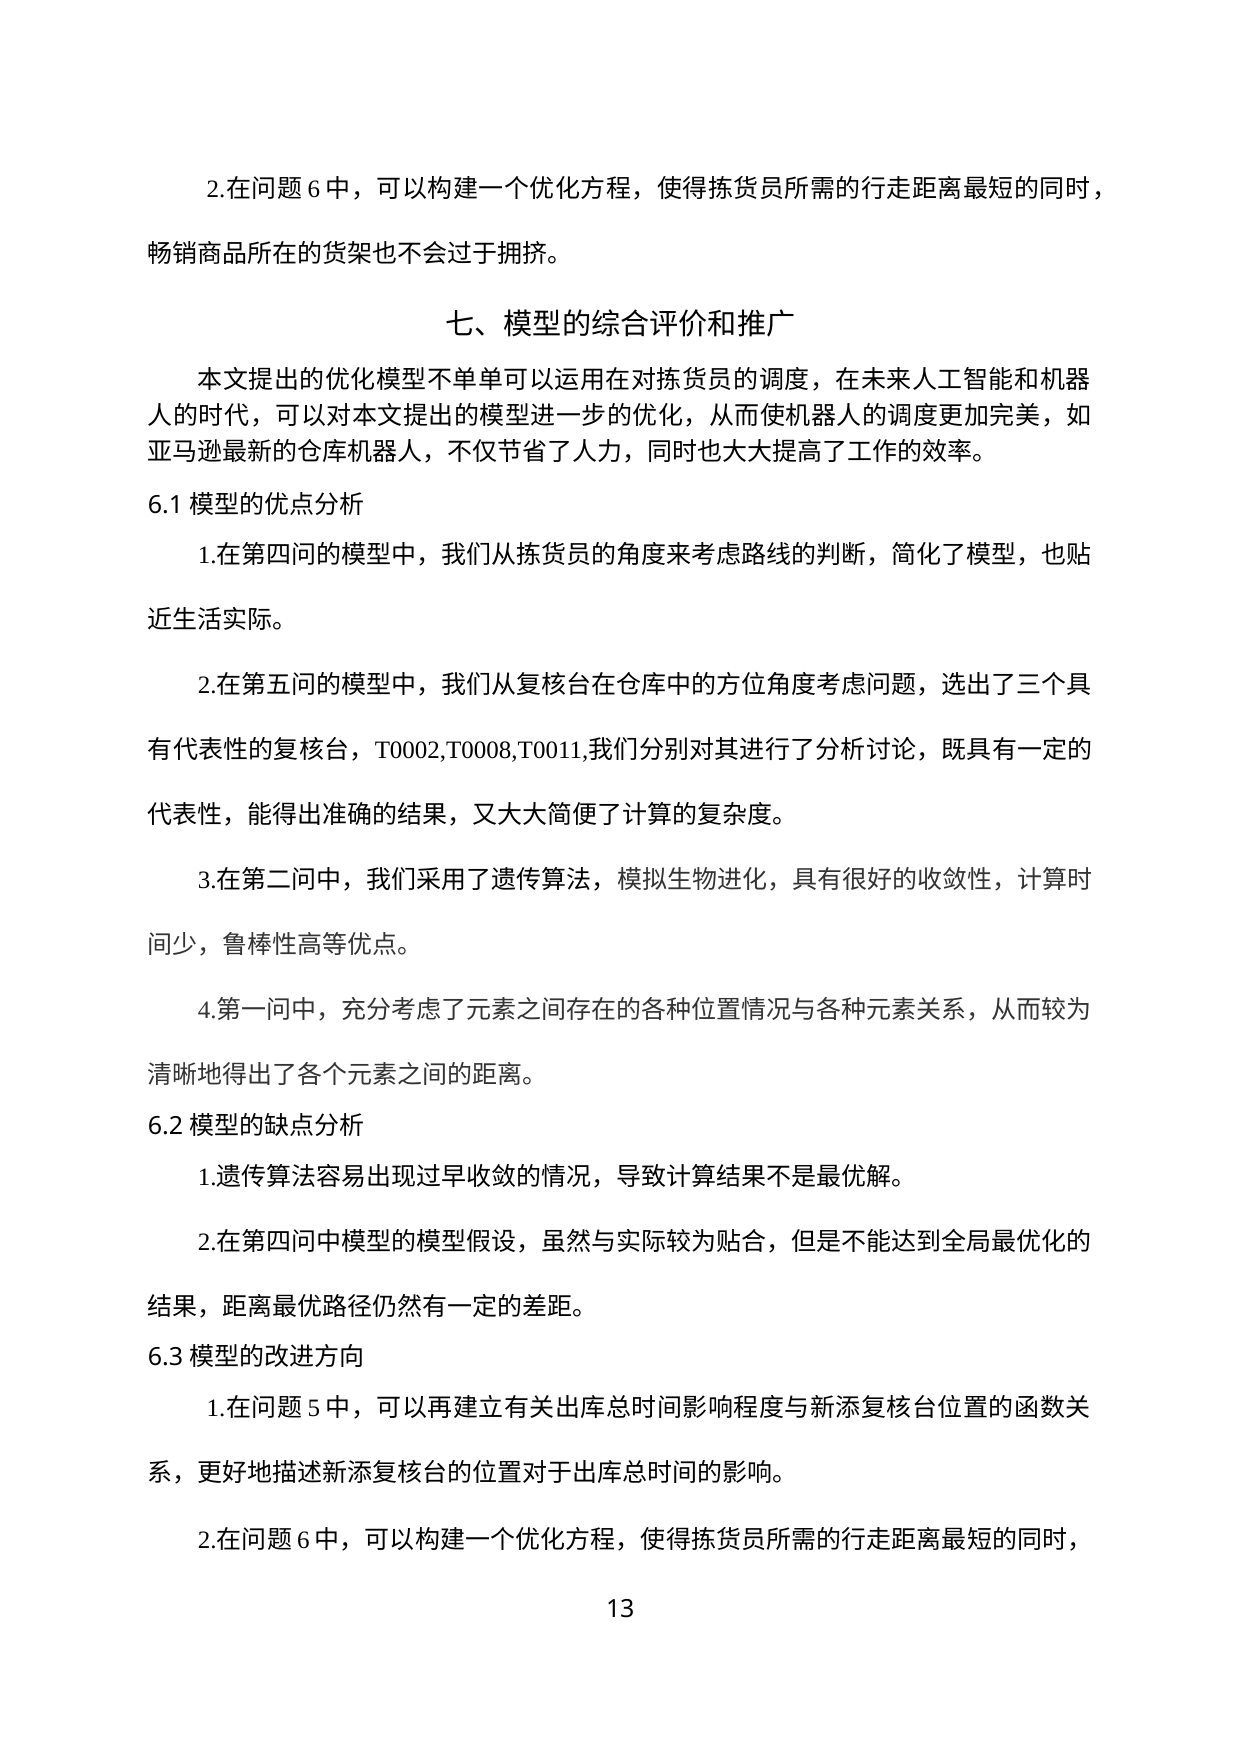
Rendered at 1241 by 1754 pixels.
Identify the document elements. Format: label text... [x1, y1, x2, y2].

text 1.遗传算法容易出现过早收敛的情况，导致计算结果不是最优解。 [148, 1142, 1092, 1207]
text 6.3 模型的改进方向 [148, 1337, 1092, 1373]
text 6.2 模型的缺点分析 [148, 1105, 1092, 1142]
text 本文提出的优化模型不单单可以运用在对拣货员的调度，在未来人工智能和机器人的时代，可以对本文提出的模型进一步的优化，从而使机器人的调度更加完美，如亚马逊最新的仓库机器人，不仅节省了人力，同时也大大提高了工作的效率。 [148, 359, 1092, 468]
text 6.1 模型的优点分析 [148, 484, 1092, 520]
text 1.在问题5中，可以再建立有关出库总时间影响程度与新添复核台位置的函数关系，更好地描述新添复核台的位置对于出库总时间的影响。 [148, 1373, 1092, 1503]
text 2.在第五问的模型中，我们从复核台在仓库中的方位角度考虑问题，选出了三个具有代表性的复核台，T0002,T0008,T0011,我们分别对其进行了分析讨论，既具有一定的代表性，能得出准确的结果，又大大简便了计算的复杂度。 [148, 650, 1092, 845]
text 七、模型的综合评价和推广 [148, 301, 1092, 343]
text 3.在第二问中，我们采用了遗传算法，模拟生物进化，具有很好的收敛性，计算时间少，鲁棒性高等优点。 [148, 845, 1092, 975]
text 4.第一问中，充分考虑了元素之间存在的各种位置情况与各种元素关系，从而较为清晰地得出了各个元素之间的距离。 [148, 975, 1092, 1105]
text 2.在问题6中，可以构建一个优化方程，使得拣货员所需的行走距离最短的同时，畅销商品所在的货架也不会过于拥挤。 [148, 154, 1092, 284]
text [148, 1519, 1092, 1555]
text 1.在第四问的模型中，我们从拣货员的角度来考虑路线的判断，简化了模型，也贴近生活实际。 [148, 520, 1092, 650]
text 2.在第四问中模型的模型假设，虽然与实际较为贴合，但是不能达到全局最优化的结果，距离最优路径仍然有一定的差距。 [148, 1207, 1092, 1337]
